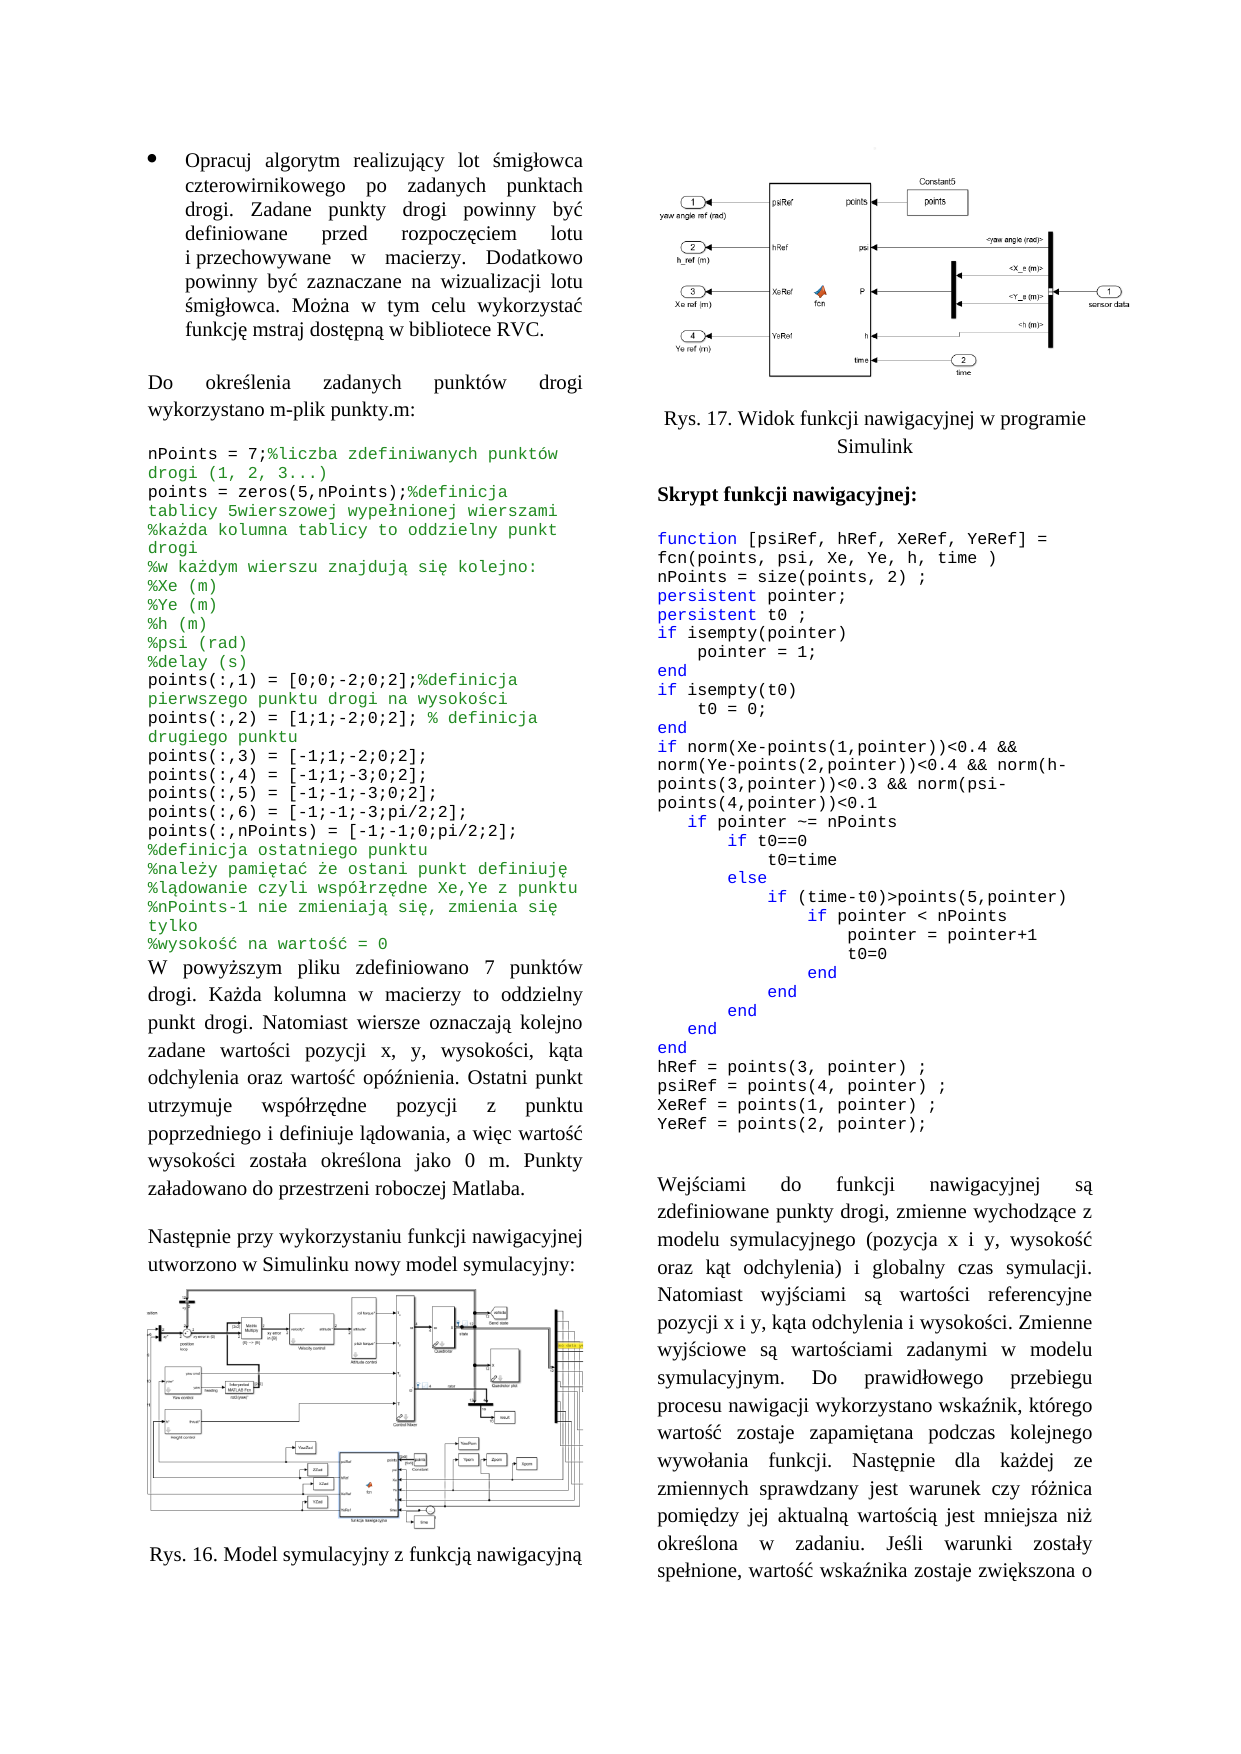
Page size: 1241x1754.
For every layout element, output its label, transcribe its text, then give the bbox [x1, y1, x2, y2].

text %h (m) [148, 615, 583, 634]
text XeRef = points(1, pointer) ; [657, 1096, 1093, 1115]
text if isempty(pointer) [657, 625, 1093, 644]
text pointer = pointer+1 [657, 927, 1093, 946]
picture [657, 175, 1137, 382]
text points(:,4) = [-1;1;-3;0;2]; [148, 766, 583, 785]
text Następnie przy wykorzystaniu funkcji nawigacyjnej utworzono w Simulinku nowy model symulacyjny: [148, 1224, 583, 1276]
text points(:,nPoints) = [-1;-1;0;pi/2;2]; %definicja ostatniego punktu [148, 823, 583, 861]
text %wysokość na wartość = 0 [148, 936, 583, 955]
text pointer = 1; [657, 644, 1093, 663]
text t0=time [657, 851, 1093, 870]
text W powyższym pliku zdefiniowano 7 punktów drogi. Każda kolumna w macierzy to oddzielny punkt drogi. Natomiast wiersze oznaczają kolejno zadane wartości pozycji x, y, wysokości, kąta odchylenia oraz wartość opóźnienia. Ostatni punkt utrzymuje współrzędne pozycji z punktu poprzedniego i definiuje lądowania, a więc wartość wysokości została określona jako 0 m. Punkty załadowano do przestrzeni roboczej Matlaba. [148, 955, 583, 1200]
text if norm(Xe-points(1,pointer))<0.4 && norm(Ye-points(2,pointer))<0.4 && norm(h-points(3,pointer))<0.3 && norm(psi-points(4,pointer))<0.1 [657, 738, 1093, 813]
text points(:,1) = [0;0;-2;0;2];%definicja pierwszego punktu drogi na wysokości [148, 672, 583, 710]
text psiRef = points(4, pointer) ; [657, 1077, 1093, 1096]
text nPoints = size(points, 2) ; [657, 568, 1093, 587]
text if pointer < nPoints [657, 908, 1093, 927]
text YeRef = points(2, pointer); [657, 1115, 1093, 1134]
text points = zeros(5,nPoints);%definicja tablicy 5wierszowej wypełnionej wierszami [148, 483, 583, 521]
text end [657, 964, 1093, 983]
picture [146, 1288, 584, 1531]
text function [psiRef, hRef, XeRef, YeRef] = fcn(points, psi, Xe, Ye, h, time ) [657, 531, 1093, 568]
text t0=0 [657, 946, 1093, 964]
text t0 = 0; [657, 700, 1093, 719]
text Do określenia zadanych punktów drogi wykorzystano m-plik punkty.m: [148, 370, 583, 421]
text %lądowanie czyli współrzędne Xe,Ye z punktu [148, 879, 583, 898]
text points(:,6) = [-1;-1;-3;pi/2;2]; [148, 804, 583, 823]
text points(:,5) = [-1;-1;-3;0;2]; [148, 785, 583, 804]
text points(:,3) = [-1;1;-2;0;2]; [148, 747, 583, 766]
text persistent t0 ; [657, 606, 1093, 625]
text %Xe (m) [148, 578, 583, 597]
text Skrypt funkcji nawigacyjnej: [657, 482, 1093, 506]
text Rys. 16. Model symulacyjny z funkcją nawigacyjną [148, 1542, 583, 1566]
text Rys. 17. Widok funkcji nawigacyjnej w programie Simulink [657, 406, 1093, 458]
text %należy pamiętać że ostani punkt definiuję [148, 861, 583, 879]
text end [657, 1021, 1093, 1040]
text else [657, 870, 1093, 889]
text end [657, 719, 1093, 738]
text end [657, 983, 1093, 1002]
text %w każdym wierszu znajdują się kolejno: [148, 559, 583, 578]
text end [657, 1002, 1093, 1021]
text nPoints = 7;%liczba zdefiniwanych punktów drogi (1, 2, 3...) [148, 446, 583, 483]
list Opracuj algorytm realizujący lot śmigłowca czterowirnikowego po zadanych punktach drogi. Zadane punkty drogi powinny być definiowane przed rozpoczęciem lotu i przechowywane w macierzy. Dodatkowo powinny być zaznaczane na wizualizacji lotu śmigłowca. Można w tym celu wykorzystać funkcję mstraj dostępną w bibliotece RVC. [148, 148, 583, 341]
text if pointer ~= nPoints [657, 813, 1093, 832]
text points(:,2) = [1;1;-2;0;2]; % definicja drugiego punktu [148, 710, 583, 747]
text end [657, 1040, 1093, 1059]
text %delay (s) [148, 653, 583, 672]
text persistent pointer; [657, 587, 1093, 606]
text %nPoints-1 nie zmieniają się, zmienia się tylko [148, 898, 583, 936]
text if isempty(t0) [657, 682, 1093, 700]
text %psi (rad) [148, 634, 583, 653]
text hRef = points(3, pointer) ; [657, 1059, 1093, 1077]
text end [657, 663, 1093, 682]
text %każda kolumna tablicy to oddzielny punkt drogi [148, 521, 583, 559]
text if t0==0 [657, 832, 1093, 851]
text %Ye (m) [148, 597, 583, 615]
text if (time-t0)>points(5,pointer) [657, 889, 1093, 908]
